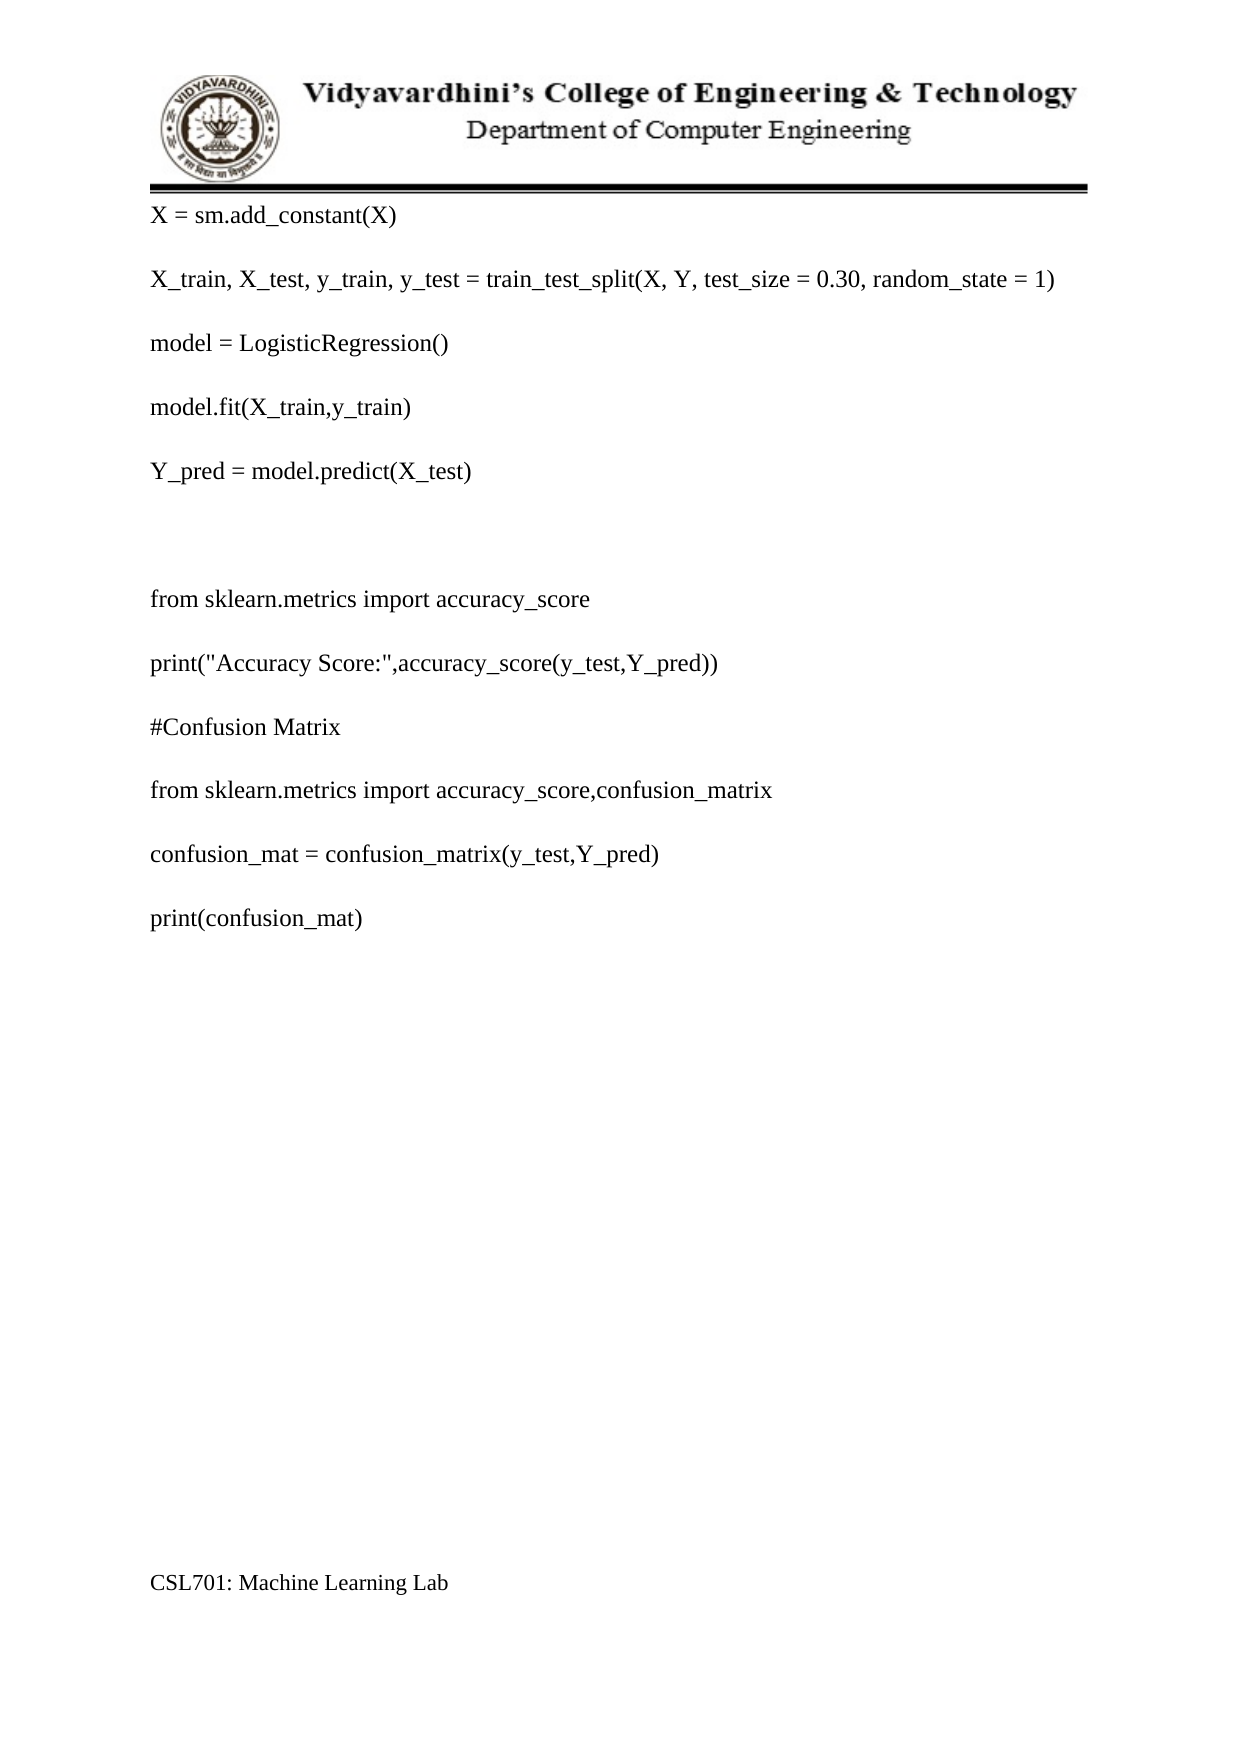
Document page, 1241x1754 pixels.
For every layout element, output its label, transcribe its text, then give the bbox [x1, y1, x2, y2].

text print(confusion_mat) [150, 903, 1090, 932]
text confusion_mat = confusion_matrix(y_test,Y_pred) [150, 839, 1090, 868]
text from sklearn.metrics import accuracy_score [150, 584, 1090, 612]
text X_train, X_test, y_train, y_test = train_test_split(X, Y, test_size = 0.30, random_state = 1) [150, 264, 1090, 293]
text print("Accuracy Score:",accuracy_score(y_test,Y_pred)) [150, 648, 1090, 676]
text model.fit(X_train,y_train) [150, 392, 1090, 421]
text X = sm.add_constant(X) [150, 200, 1090, 229]
text Y_pred = model.predict(X_test) [150, 456, 1090, 484]
text #Confusion Matrix [150, 712, 1090, 740]
text model = LogisticRegression() [150, 328, 1090, 357]
text from sklearn.metrics import accuracy_score,confusion_matrix [150, 776, 1090, 804]
picture [150, 75, 1091, 200]
